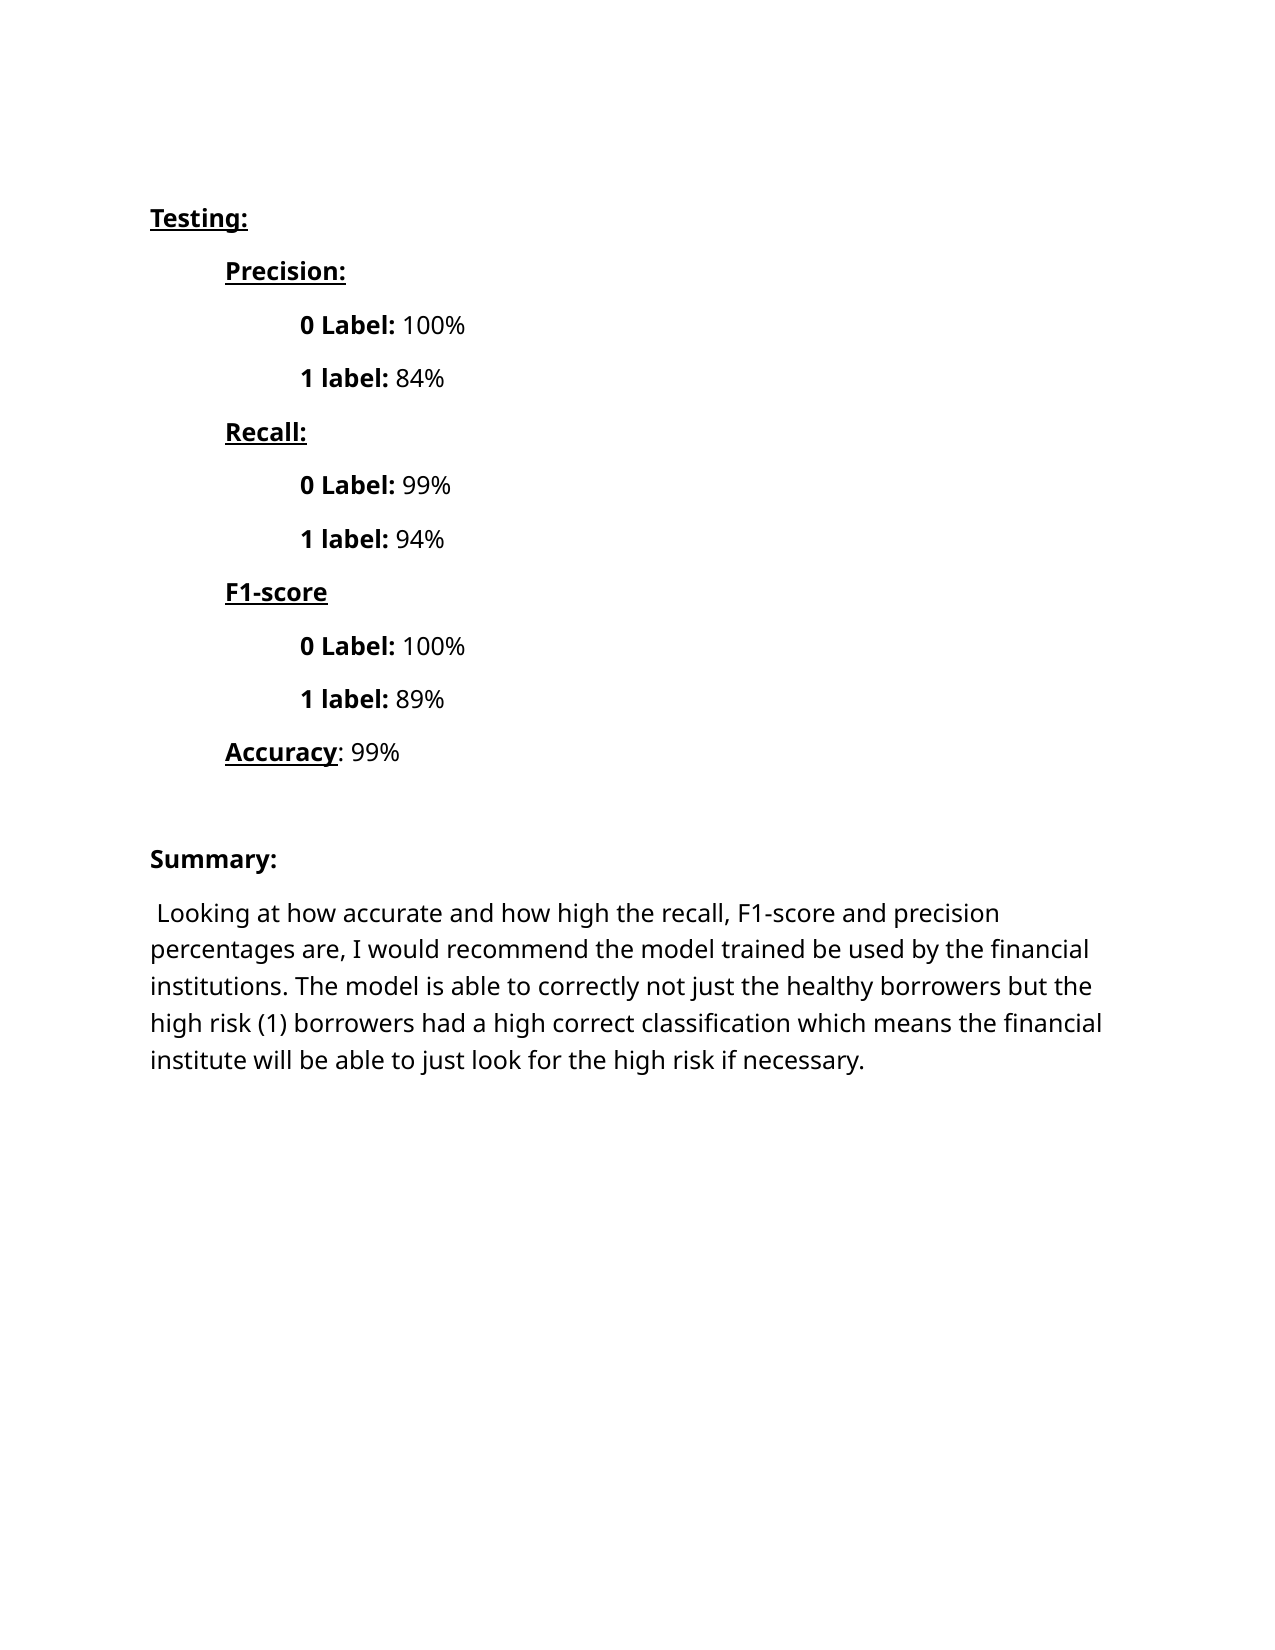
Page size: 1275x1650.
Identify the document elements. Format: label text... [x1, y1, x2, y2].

text 0 Label: 99% [150, 468, 1125, 502]
text 1 label: 89% [150, 682, 1125, 716]
text 0 Label: 100% [150, 307, 1125, 342]
text F1-score [150, 575, 1125, 609]
text 0 Label: 100% [150, 628, 1125, 662]
text 1 label: 84% [150, 361, 1125, 395]
text Recall: [150, 414, 1125, 448]
text Testing: [150, 201, 1125, 235]
text Accuracy: 99% [150, 735, 1125, 769]
text 1 label: 94% [150, 521, 1125, 555]
text Summary: [150, 842, 1125, 876]
text Precision: [150, 254, 1125, 288]
text Looking at how accurate and how high the recall, F1-score and precision percentages are, I would recommend the model trained be used by the financial institutions. The model is able to correctly not just the healthy borrowers but the high risk (1) borrowers had a high correct classification which means the financial institute will be able to just look for the high risk if necessary. [150, 895, 1125, 1076]
